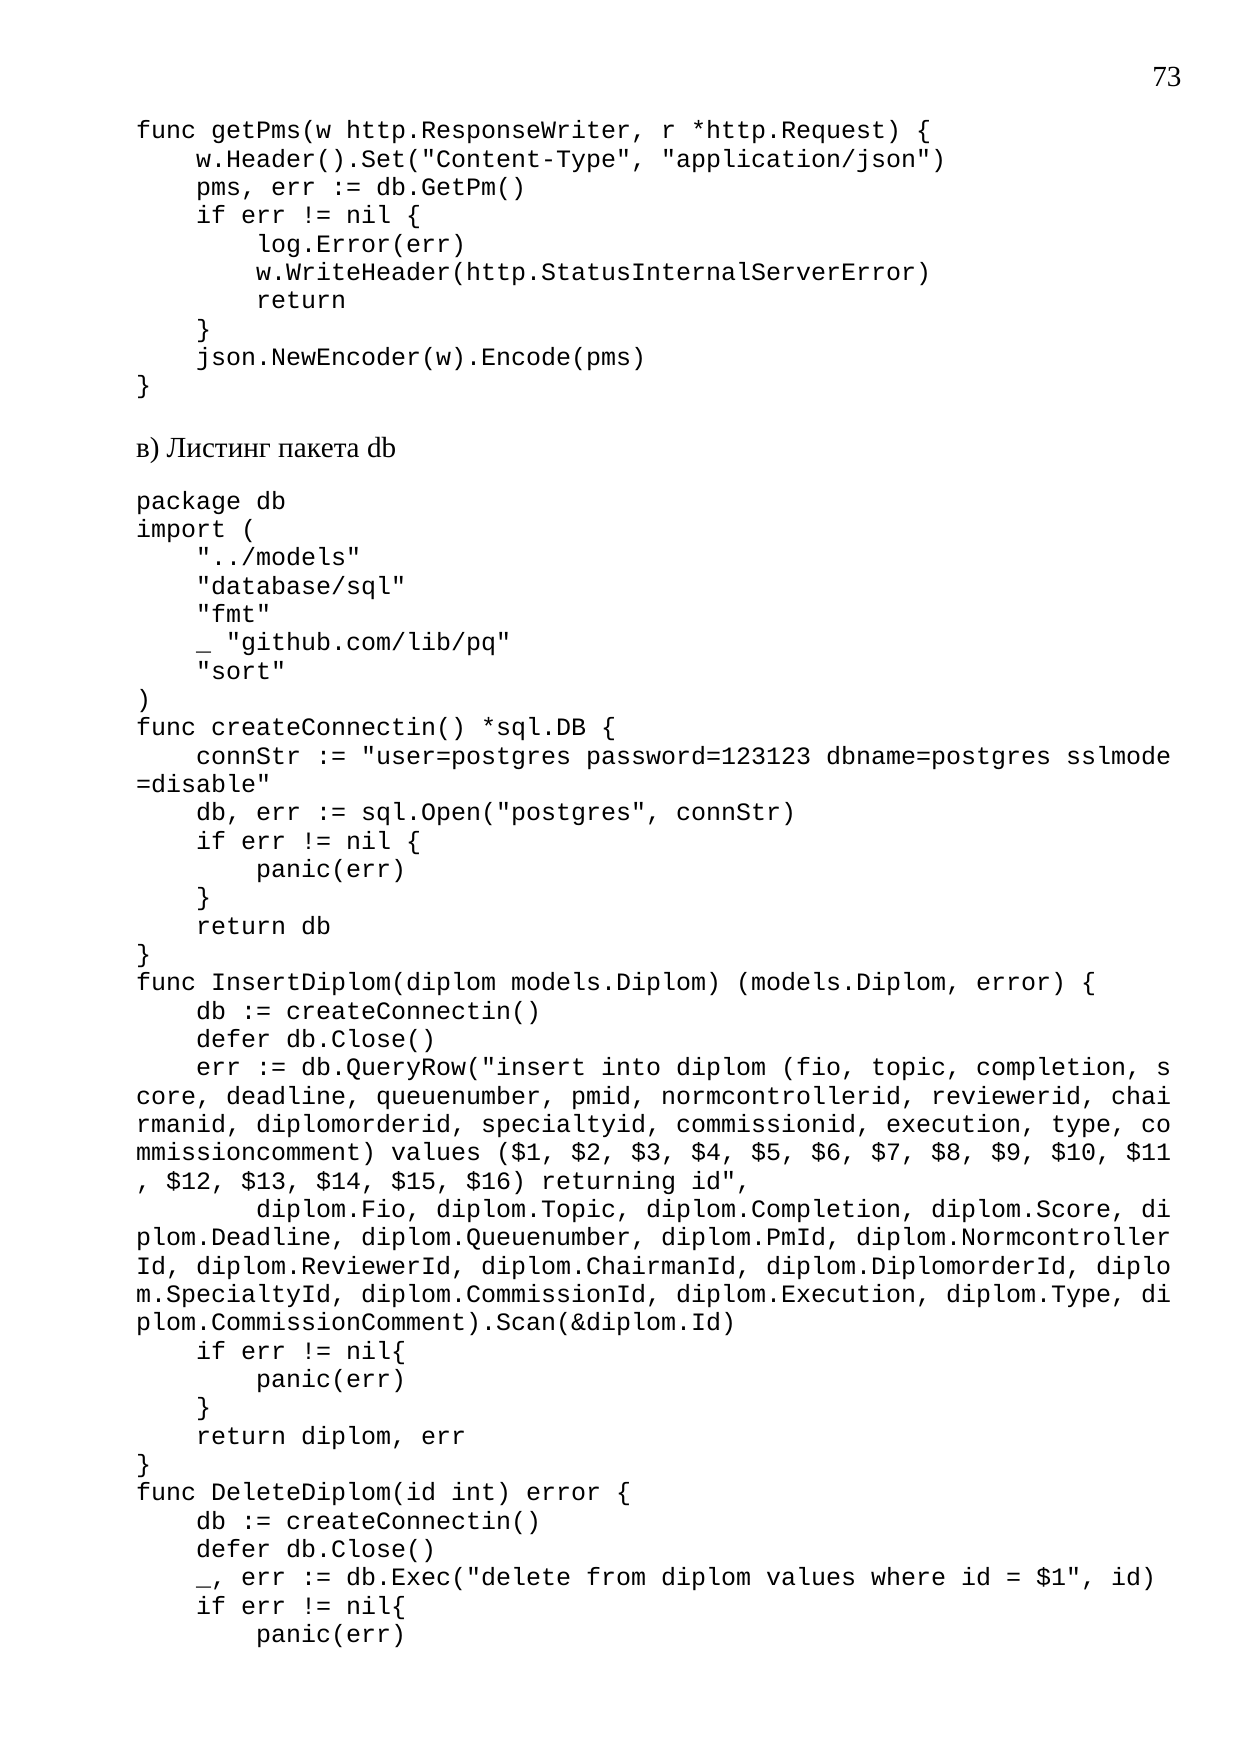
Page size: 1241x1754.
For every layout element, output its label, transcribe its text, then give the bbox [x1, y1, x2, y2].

text diplom.Fio, diplom.Topic, diplom.Completion, diplom.Score, diplom.Deadline, diplom.Queuenumber, diplom.PmId, diplom.NormcontrollerId, diplom.ReviewerId, diplom.ChairmanId, diplom.DiplomorderId, diplom.SpecialtyId, diplom.CommissionId, diplom.Execution, diplom.Type, diplom.CommissionComment).Scan(&diplom.Id) [136, 1197, 1181, 1338]
text defer db.Close() [136, 1027, 1181, 1055]
text func getPms(w http.ResponseWriter, r *http.Request) { [136, 118, 1181, 146]
text } [136, 373, 1181, 401]
text db, err := sql.Open("postgres", connStr) [136, 800, 1181, 828]
text w.WriteHeader(http.StatusInternalServerError) [136, 260, 1181, 288]
text return [136, 288, 1181, 316]
text panic(err) [136, 1367, 1181, 1395]
text func createConnectin() *sql.DB { [136, 715, 1181, 743]
text в) Листинг пакета db [136, 430, 1181, 463]
text _ "github.com/lib/pq" [136, 630, 1181, 658]
text _, err := db.Exec("delete from diplom values where id = $1", id) [136, 1565, 1181, 1593]
text log.Error(err) [136, 231, 1181, 260]
text if err != nil{ [136, 1338, 1181, 1367]
text ) [136, 687, 1181, 715]
text json.NewEncoder(w).Encode(pms) [136, 345, 1181, 373]
text } [136, 1395, 1181, 1423]
text "../models" [136, 545, 1181, 573]
text import ( [136, 517, 1181, 545]
text db := createConnectin() [136, 998, 1181, 1027]
text "fmt" [136, 602, 1181, 630]
text panic(err) [136, 1622, 1181, 1650]
text defer db.Close() [136, 1537, 1181, 1565]
text return diplom, err [136, 1423, 1181, 1452]
text connStr := "user=postgres password=123123 dbname=postgres sslmode=disable" [136, 743, 1181, 800]
text pms, err := db.GetPm() [136, 175, 1181, 203]
text err := db.QueryRow("insert into diplom (fio, topic, completion, score, deadline, queuenumber, pmid, normcontrollerid, reviewerid, chairmanid, diplomorderid, specialtyid, commissionid, execution, type, commissioncomment) values ($1, $2, $3, $4, $5, $6, $7, $8, $9, $10, $11, $12, $13, $14, $15, $16) returning id", [136, 1055, 1181, 1197]
text panic(err) [136, 857, 1181, 885]
text if err != nil{ [136, 1593, 1181, 1622]
text } [136, 1452, 1181, 1480]
text func InsertDiplom(diplom models.Diplom) (models.Diplom, error) { [136, 970, 1181, 998]
text return db [136, 913, 1181, 942]
text db := createConnectin() [136, 1508, 1181, 1537]
text func DeleteDiplom(id int) error { [136, 1480, 1181, 1508]
text package db [136, 488, 1181, 517]
text w.Header().Set("Content-Type", "application/json") [136, 146, 1181, 175]
text } [136, 942, 1181, 970]
text } [136, 316, 1181, 345]
text if err != nil { [136, 828, 1181, 857]
text if err != nil { [136, 203, 1181, 231]
text "database/sql" [136, 573, 1181, 602]
text "sort" [136, 658, 1181, 687]
text } [136, 885, 1181, 913]
